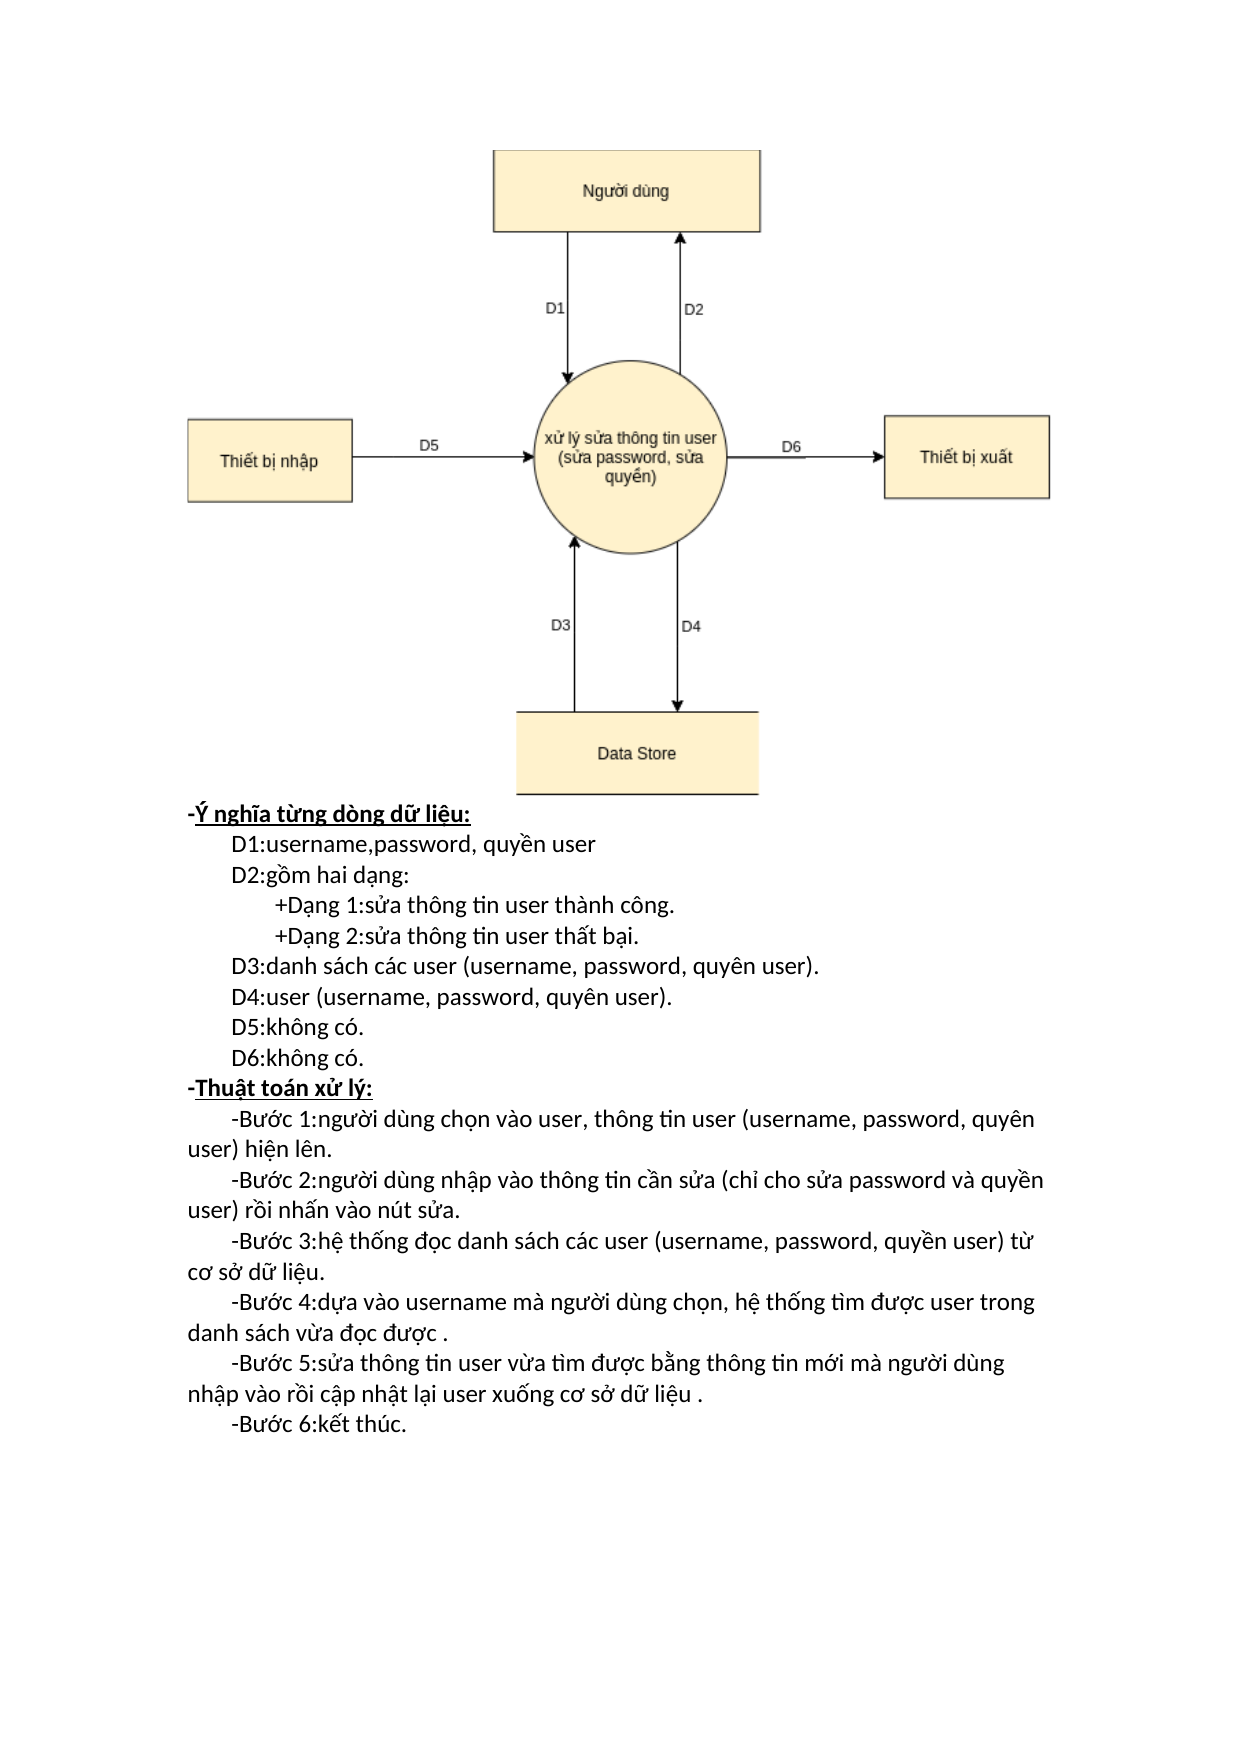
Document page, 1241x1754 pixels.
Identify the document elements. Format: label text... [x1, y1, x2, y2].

picture [187, 150, 1053, 798]
text -Thuật toán xử lý: [187, 1073, 1053, 1103]
text -Bước 1:người dùng chọn vào user, thông tin user (username, password, quyên user) hiện lên. [187, 1103, 1053, 1164]
text D3:danh sách các user (username, password, quyên user). [187, 951, 1053, 981]
text +Dạng 2:sửa thông tin user thất bại. [231, 920, 1053, 951]
text -Bước 3:hệ thống đọc danh sách các user (username, password, quyền user) từ cơ sở dữ liệu. [187, 1225, 1053, 1286]
text -Bước 6:kết thúc. [187, 1408, 1053, 1439]
text D1:username,password, quyền user [187, 828, 1053, 859]
text D5:không có. [187, 1012, 1053, 1042]
text -Bước 2:người dùng nhập vào thông tin cần sửa (chỉ cho sửa password và quyền user) rồi nhấn vào nút sửa. [187, 1164, 1053, 1225]
text -Bước 4:dựa vào username mà người dùng chọn, hệ thống tìm được user trong danh sách vừa đọc được . [187, 1286, 1053, 1347]
text -Bước 5:sửa thông tin user vừa tìm được bằng thông tin mới mà người dùng nhập vào rồi cập nhật lại user xuống cơ sở dữ liệu . [187, 1347, 1053, 1408]
text D2:gồm hai dạng: [187, 859, 1053, 889]
text D6:không có. [187, 1042, 1053, 1073]
text -Ý nghĩa từng dòng dữ liệu: [187, 798, 1053, 828]
text D4:user (username, password, quyên user). [187, 981, 1053, 1012]
text +Dạng 1:sửa thông tin user thành công. [231, 889, 1053, 920]
